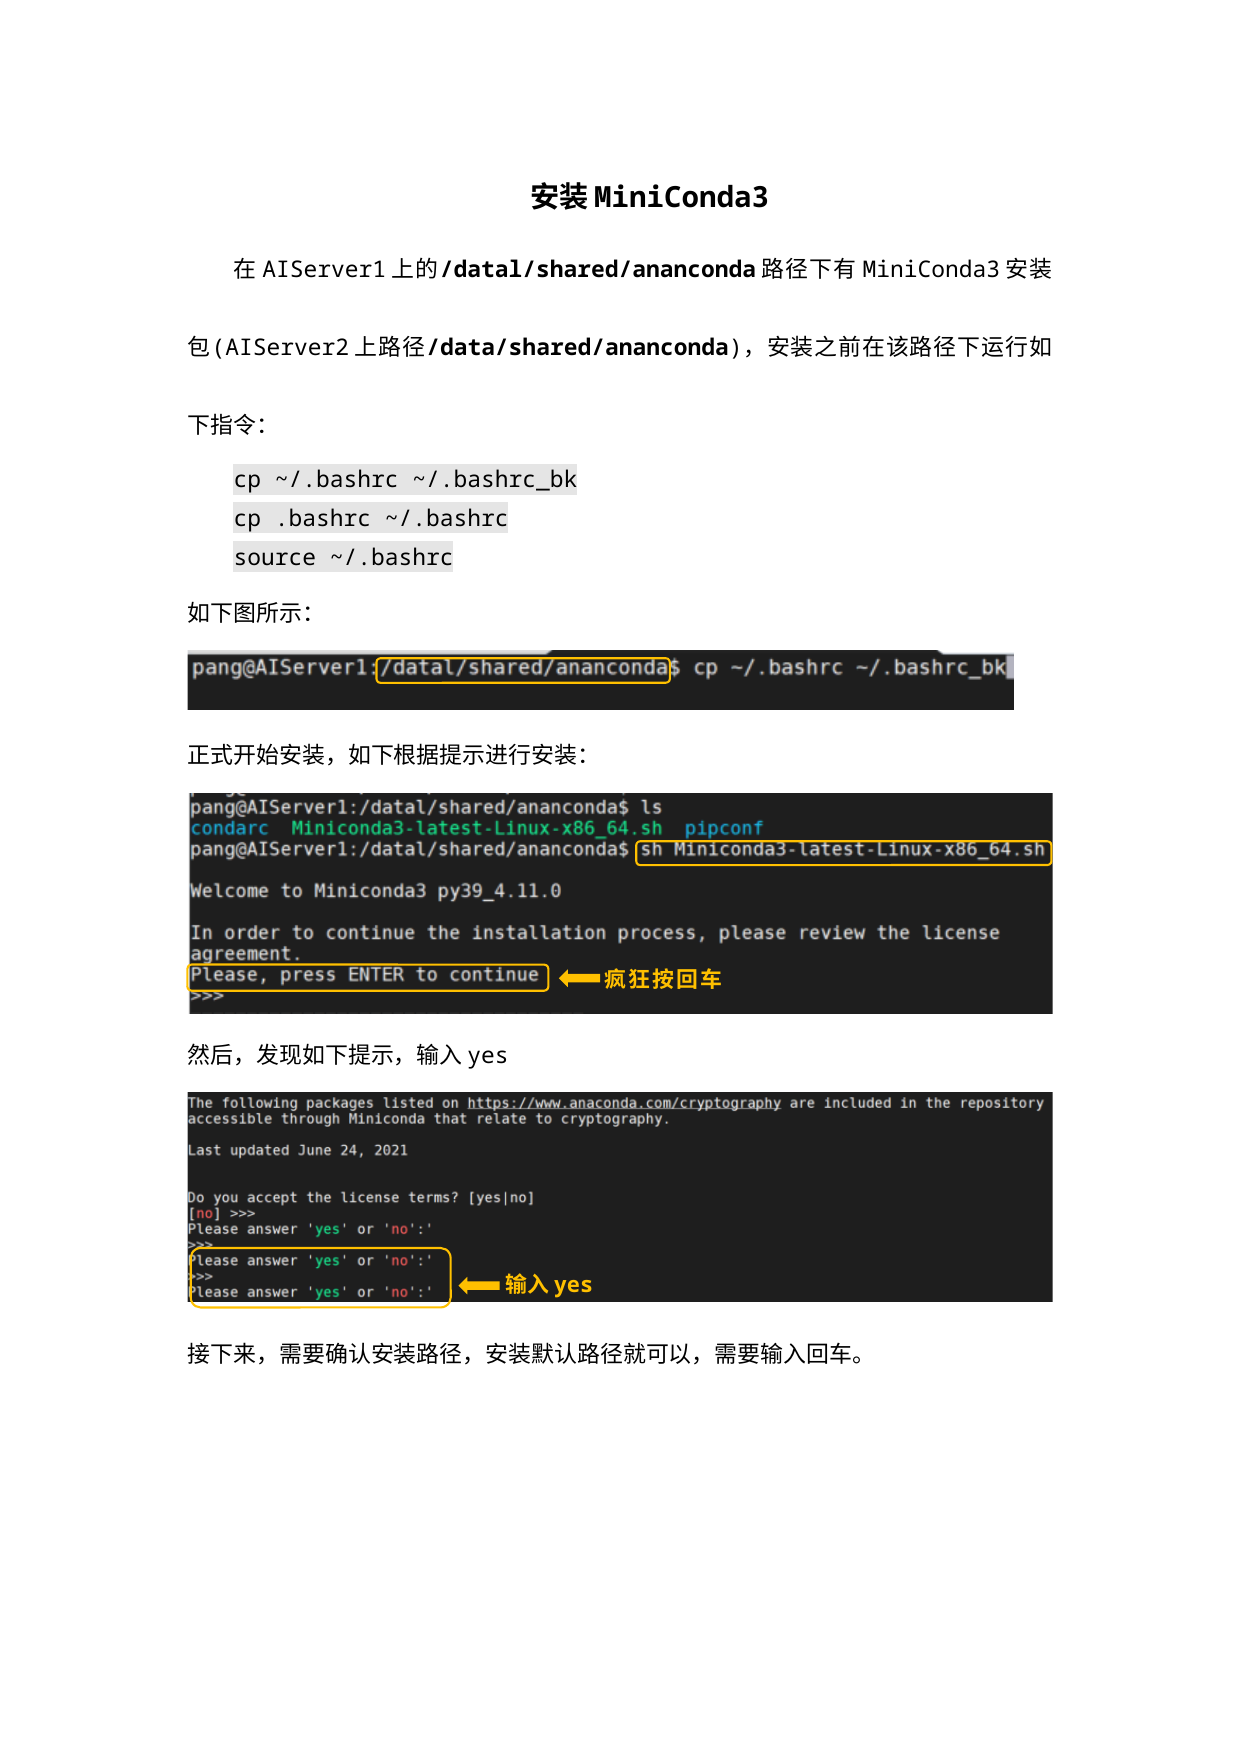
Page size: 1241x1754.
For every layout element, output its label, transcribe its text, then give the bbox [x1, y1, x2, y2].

picture [638, 843, 1050, 864]
text 接下来，需要确认安装路径，安装默认路径就可以，需要输入回车。 [187, 1320, 1053, 1385]
text 如下图所示： [187, 579, 1053, 644]
text source ~/.bashrc [187, 540, 1053, 573]
text cp .bashrc ~/.bashrc [187, 502, 1053, 534]
picture [187, 650, 1014, 710]
text 然后，发现如下提示，输入yes [187, 1021, 1053, 1086]
picture [189, 966, 547, 989]
text 在AIServer1上的/datal/shared/ananconda路径下有MiniConda3安装包(AIServer2上路径/data/shared/ananconda)，安装之前在该路径下运行如下指令： [187, 235, 1053, 456]
picture [187, 1092, 1053, 1302]
picture [192, 1250, 449, 1302]
picture [187, 793, 1053, 1014]
text 正式开始安装，如下根据提示进行安装： [187, 722, 1053, 787]
text 安装MiniConda3 [187, 162, 1053, 227]
text cp ~/.bashrc ~/.bashrc_bk [187, 463, 1053, 495]
